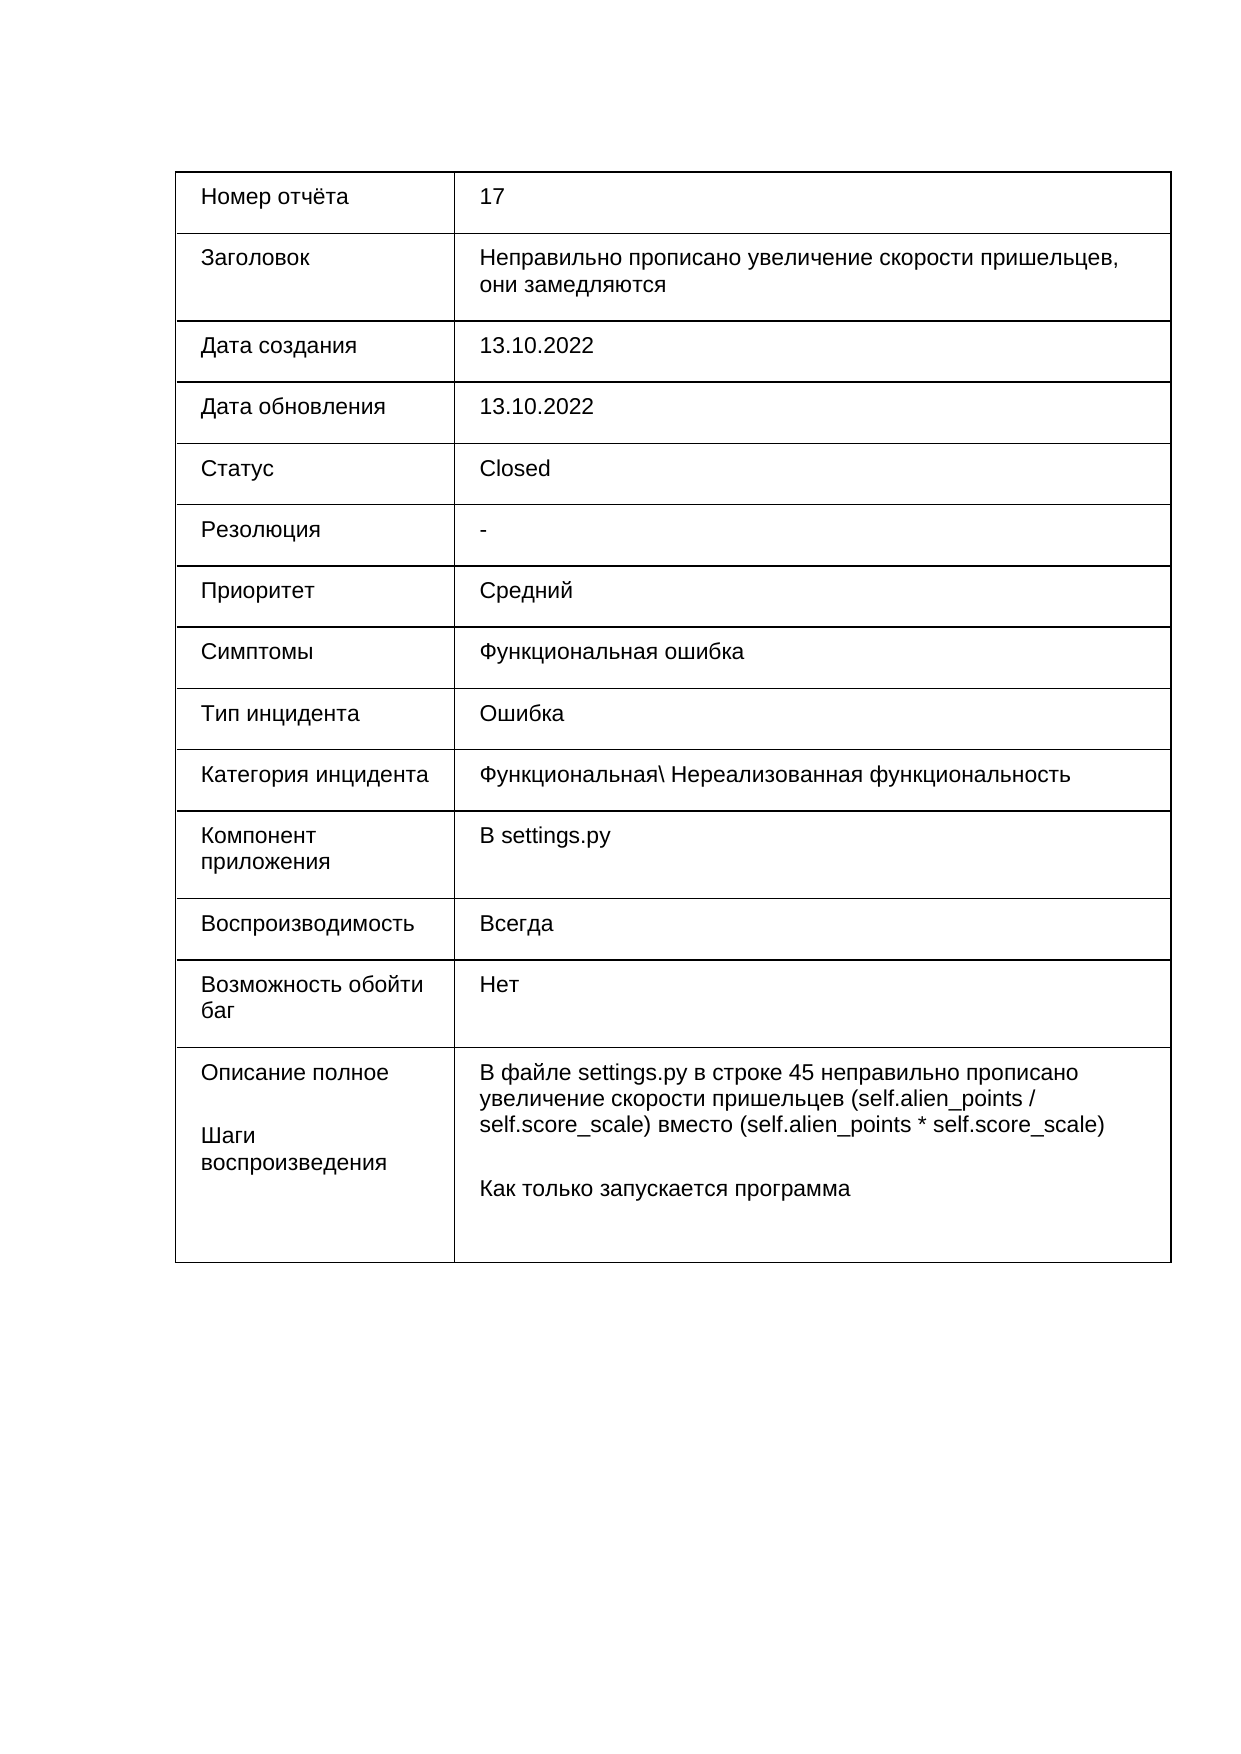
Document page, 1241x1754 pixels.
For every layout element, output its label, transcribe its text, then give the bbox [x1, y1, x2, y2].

table_cell В файле settings.py в строке 45 неправильно прописано увеличение скорости пришельцев (self.alien_points / self.score_scale) вместо (self.alien_points * self.score_scale) Как только запускается программа [455, 1048, 1170, 1262]
table_cell Симптомы [176, 627, 454, 687]
table_header Номер отчёта [176, 173, 454, 232]
table_cell Нет [455, 961, 1170, 1046]
table_cell Функциональная\ Нереализованная функциональность [455, 750, 1170, 810]
table_cell Средний [455, 567, 1170, 626]
table_header 17 [455, 173, 1170, 232]
table_cell 13.10.2022 [455, 322, 1170, 381]
table_cell Closed [455, 444, 1170, 504]
table_cell Возможность обойти баг [176, 960, 454, 1046]
table_cell Резолюция [176, 505, 454, 565]
table_cell Неправильно прописано увеличение скорости пришельцев, они замедляются [455, 234, 1170, 320]
table_cell Воспроизводимость [176, 899, 454, 959]
table_cell Приоритет [176, 566, 454, 626]
table_cell Компонент приложения [176, 811, 454, 898]
table_cell Описание полное Шаги воспроизведения [176, 1048, 454, 1262]
table_cell Функциональная ошибка [455, 628, 1170, 687]
table_cell - [455, 505, 1170, 565]
table_cell Ошибка [455, 689, 1170, 749]
table_cell Дата обновления [176, 382, 454, 442]
table_cell Заголовок [176, 234, 454, 320]
table_cell Тип инцидента [176, 689, 454, 749]
table_cell Дата создания [176, 321, 454, 381]
table_cell 13.10.2022 [455, 383, 1170, 442]
table_cell В settings.py [455, 812, 1170, 898]
table_cell Категория инцидента [176, 750, 454, 810]
table_cell Всегда [455, 899, 1170, 959]
table_cell Статус [176, 444, 454, 504]
